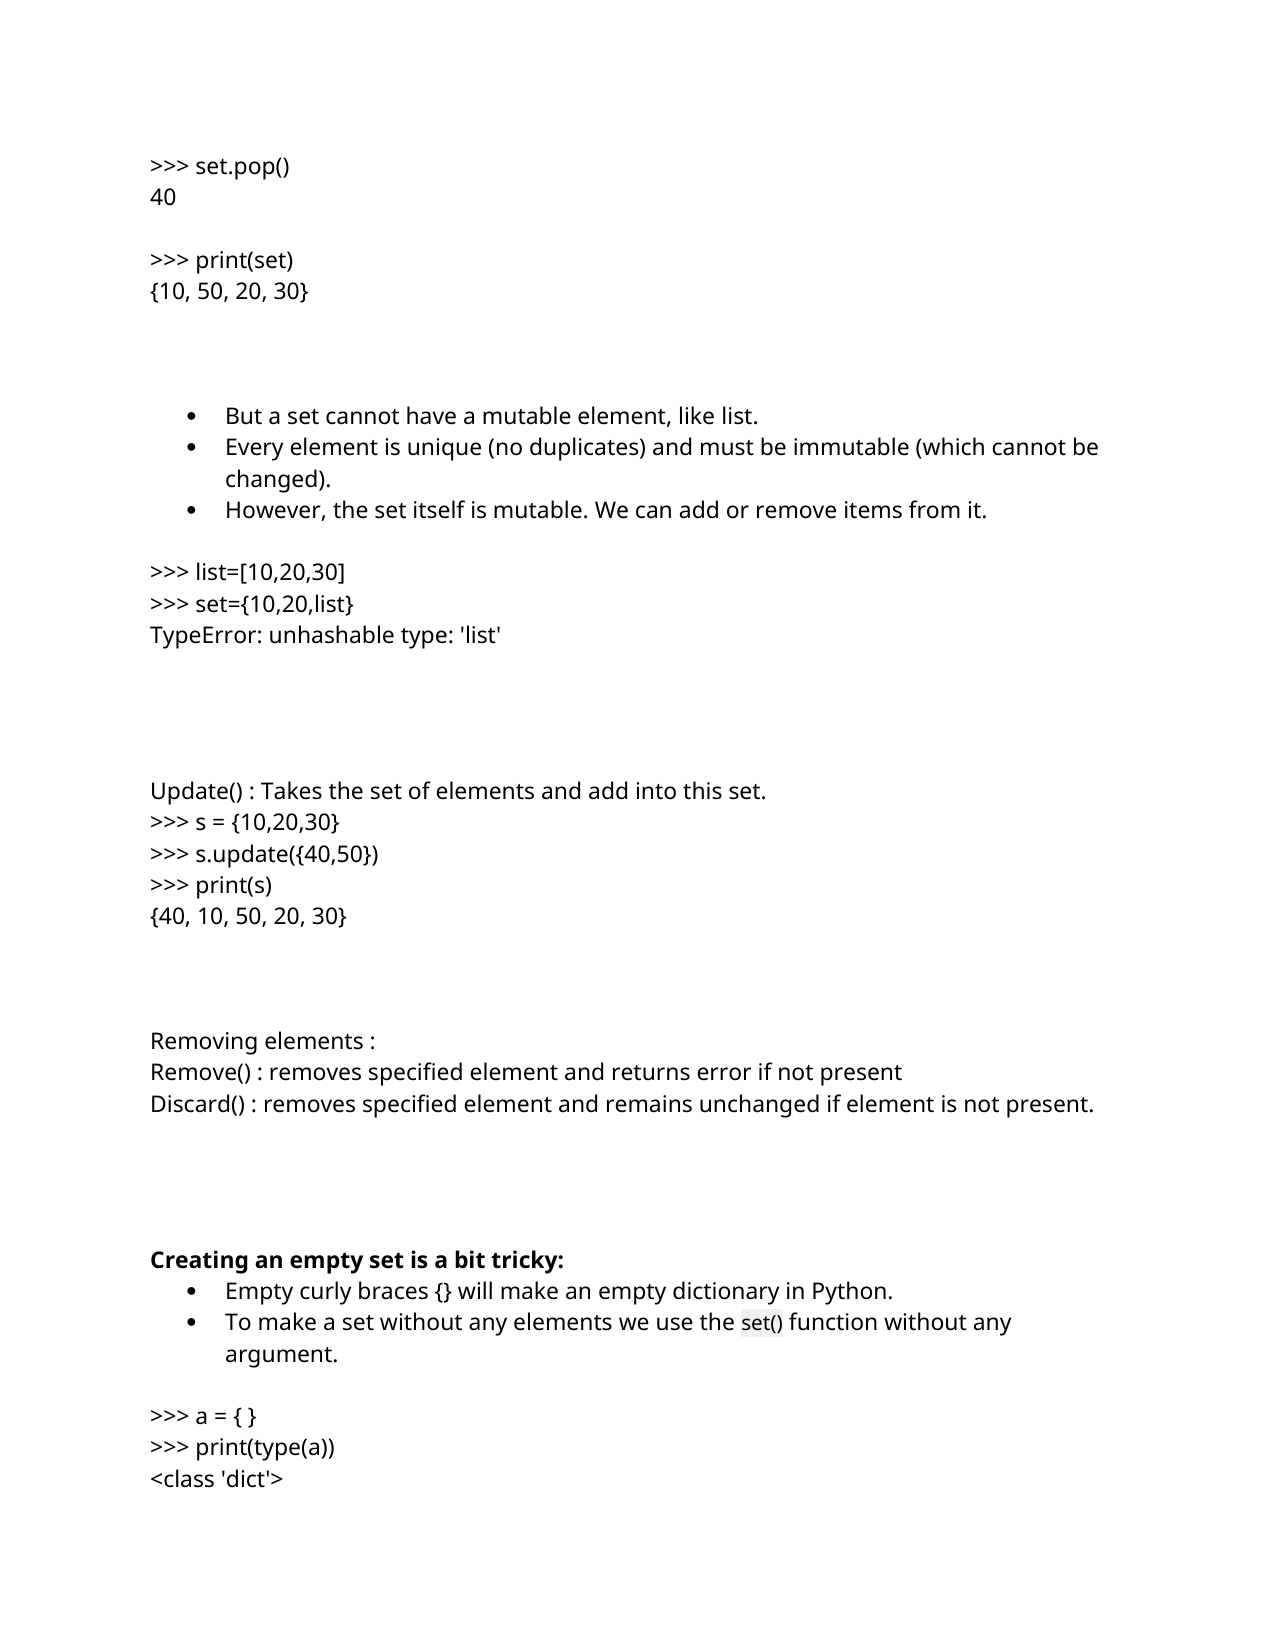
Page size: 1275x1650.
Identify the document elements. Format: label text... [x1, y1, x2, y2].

text >>> set={10,20,list} [150, 587, 1125, 619]
text >>> print(s) [150, 869, 1125, 900]
text >>> s.update({40,50}) [150, 837, 1125, 869]
list Every element is unique (no duplicates) and must be immutable (which cannot be changed). [187, 431, 1125, 494]
text Removing elements : [150, 1025, 1125, 1056]
list Empty curly braces {} will make an empty dictionary in Python. [187, 1275, 1125, 1306]
list However, the set itself is mutable. We can add or remove items from it. [187, 494, 1125, 525]
text 40 [150, 181, 1125, 212]
text Update() : Takes the set of elements and add into this set. [150, 775, 1125, 806]
text {10, 50, 20, 30} [150, 275, 1125, 306]
text Creating an empty set is a bit tricky: [150, 1244, 1125, 1275]
text TypeError: unhashable type: 'list' [150, 619, 1125, 650]
list But a set cannot have a mutable element, like list. [187, 400, 1125, 431]
text >>> set.pop() [150, 150, 1125, 181]
text >>> print(type(a)) [150, 1431, 1125, 1462]
text >>> print(set) [150, 244, 1125, 275]
text >>> s = {10,20,30} [150, 806, 1125, 837]
text Remove() : removes specified element and returns error if not present [150, 1056, 1125, 1087]
text {40, 10, 50, 20, 30} [150, 900, 1125, 931]
text >>> list=[10,20,30] [150, 556, 1125, 587]
text Discard() : removes specified element and remains unchanged if element is not present. [150, 1087, 1125, 1119]
text <class 'dict'> [150, 1462, 1125, 1494]
text >>> a = { } [150, 1400, 1125, 1431]
list To make a set without any elements we use the set() function without any argument. [187, 1306, 1125, 1369]
